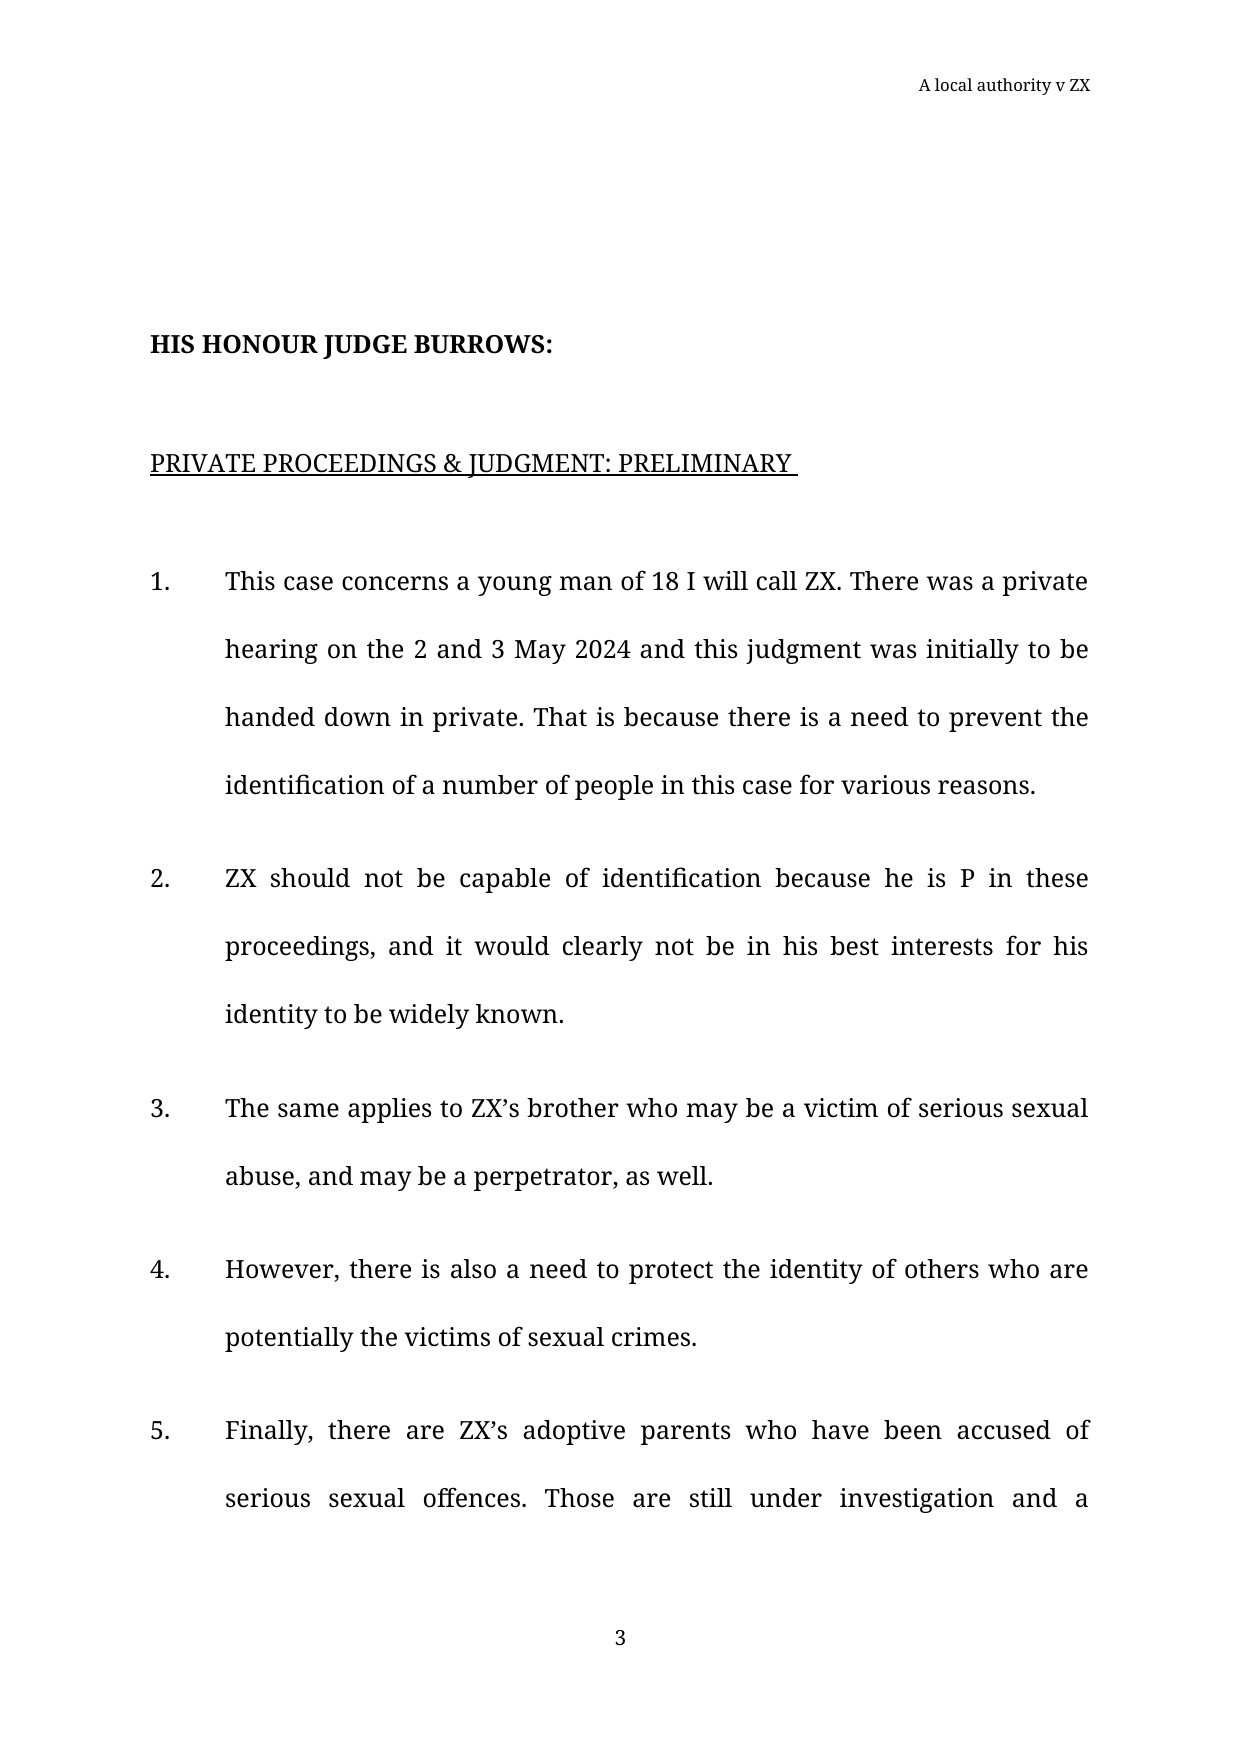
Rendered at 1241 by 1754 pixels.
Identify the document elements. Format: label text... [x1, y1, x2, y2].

text The same applies to ZX’s brother who may be a victim of serious sexual abuse, and may be a perpetrator, as well. [150, 1090, 1090, 1192]
text However, there is also a need to protect the identity of others who are potentially the victims of sexual crimes. [150, 1252, 1090, 1354]
text This case concerns a young man of 18 I will call ZX. There was a private hearing on the 2 and 3 May 2024 and this judgment was initially to be handed down in private. That is because there is a need to prevent the identification of a number of people in this case for various reasons. [150, 563, 1090, 802]
text PRIVATE PROCEEDINGS & JUDGMENT: PRELIMINARY [150, 445, 1090, 479]
text ZX should not be capable of identification because he is P in these proceedings, and it would clearly not be in his best interests for his identity to be widely known. [150, 861, 1090, 1031]
text HIS HONOUR JUDGE BURROWS: [150, 327, 1090, 361]
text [150, 1413, 1090, 1515]
